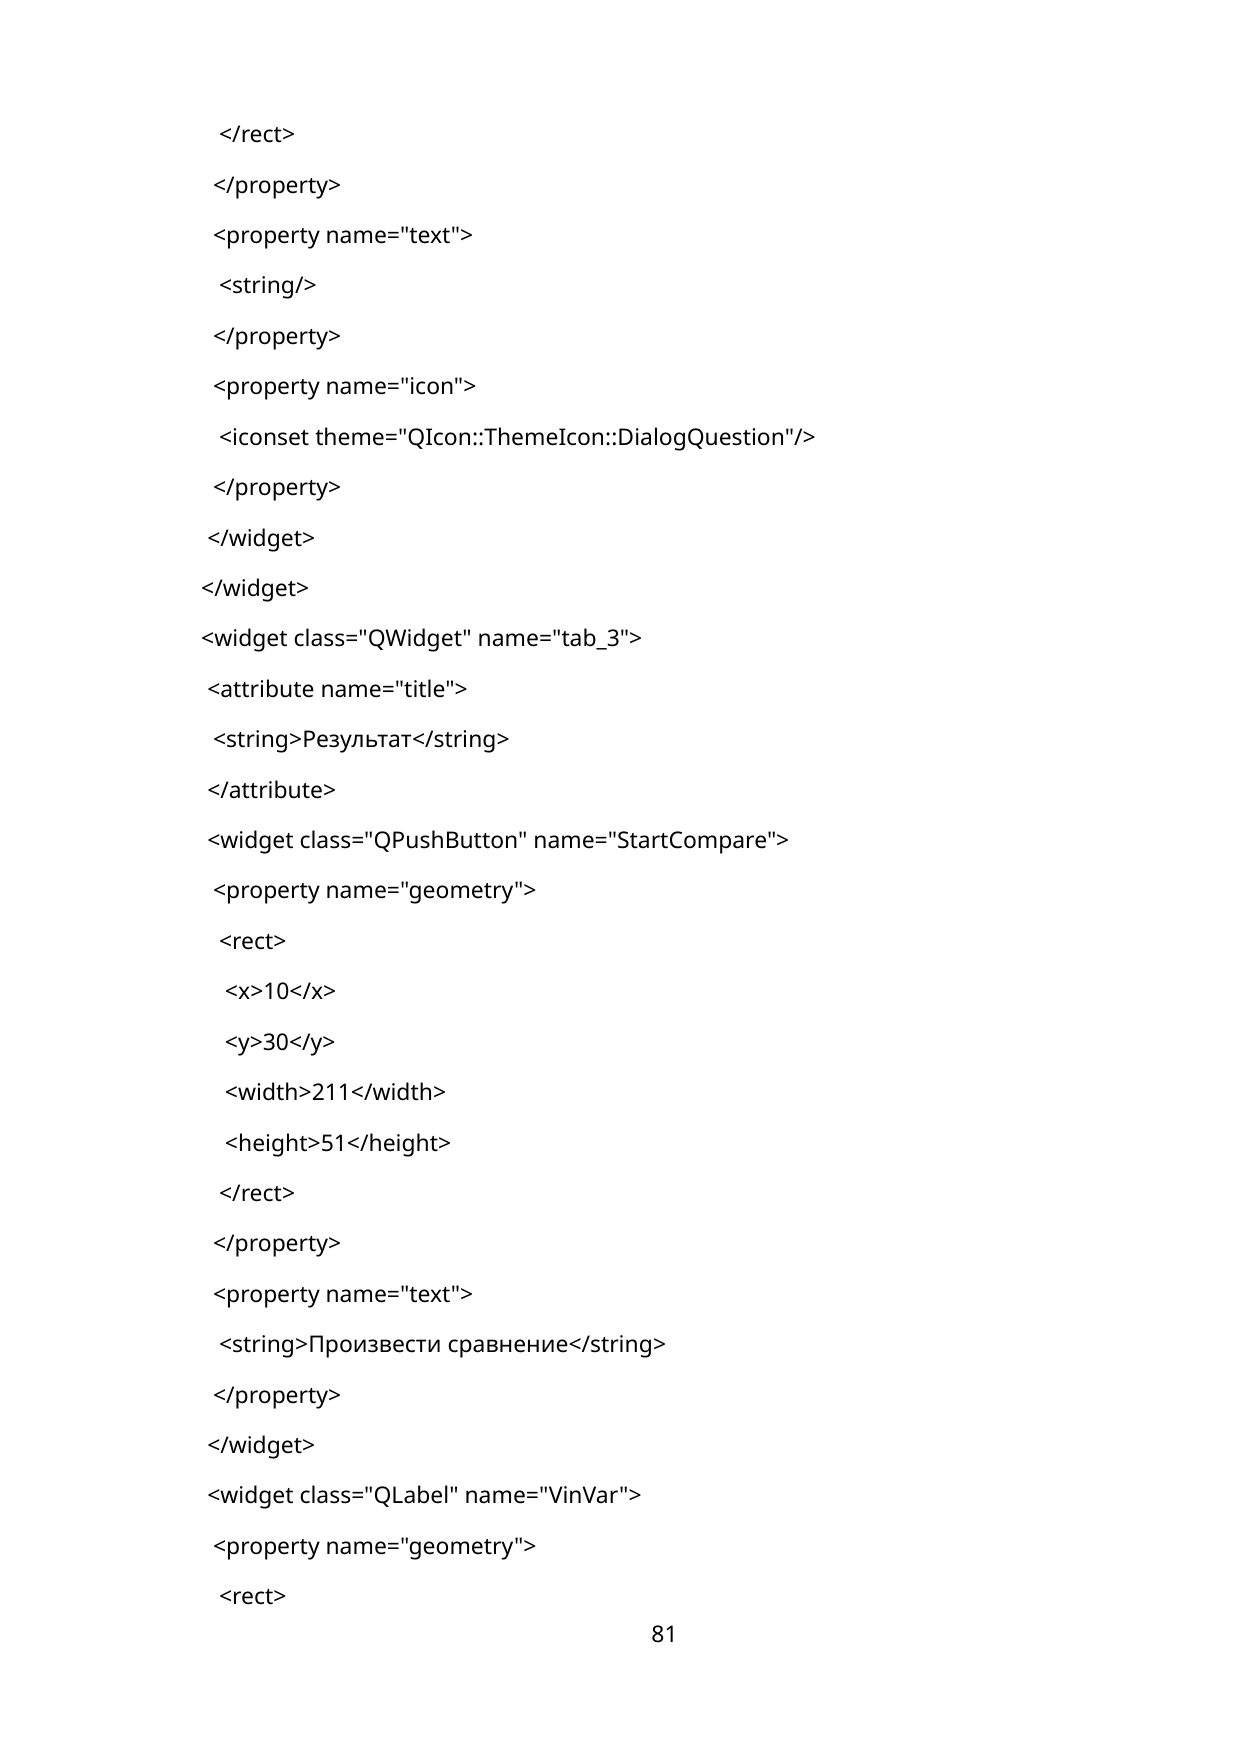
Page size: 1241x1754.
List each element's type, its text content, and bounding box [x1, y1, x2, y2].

text </rect> [177, 118, 1152, 149]
text <property name="text"> [177, 219, 1152, 250]
text <widget class="QPushButton" name="StartCompare"> [177, 824, 1152, 855]
text <widget class="QWidget" name="tab_3"> [177, 622, 1152, 653]
text <iconset theme="QIcon::ThemeIcon::DialogQuestion"/> [177, 421, 1152, 452]
text <string>Произвести сравнение</string> [177, 1328, 1152, 1359]
text </property> [177, 1378, 1152, 1410]
text <y>30</y> [177, 1026, 1152, 1057]
text <x>10</x> [177, 975, 1152, 1006]
text <attribute name="title"> [177, 673, 1152, 704]
text <widget class="QLabel" name="VinVar"> [177, 1479, 1152, 1511]
text </rect> [177, 1177, 1152, 1208]
text <height>51</height> [177, 1126, 1152, 1158]
text <string>Результат</string> [177, 723, 1152, 754]
text <width>211</width> [177, 1076, 1152, 1107]
text </widget> [177, 1429, 1152, 1460]
text </property> [177, 1227, 1152, 1258]
text </widget> [177, 521, 1152, 553]
text </property> [177, 471, 1152, 502]
text <property name="icon"> [177, 370, 1152, 401]
text </property> [177, 168, 1152, 200]
text <string/> [177, 269, 1152, 301]
text <rect> [177, 1580, 1152, 1611]
text </attribute> [177, 773, 1152, 805]
text <rect> [177, 925, 1152, 956]
text <property name="geometry"> [177, 874, 1152, 906]
text <property name="text"> [177, 1278, 1152, 1309]
text </widget> [177, 572, 1152, 603]
text <property name="geometry"> [177, 1530, 1152, 1561]
text </property> [177, 320, 1152, 351]
